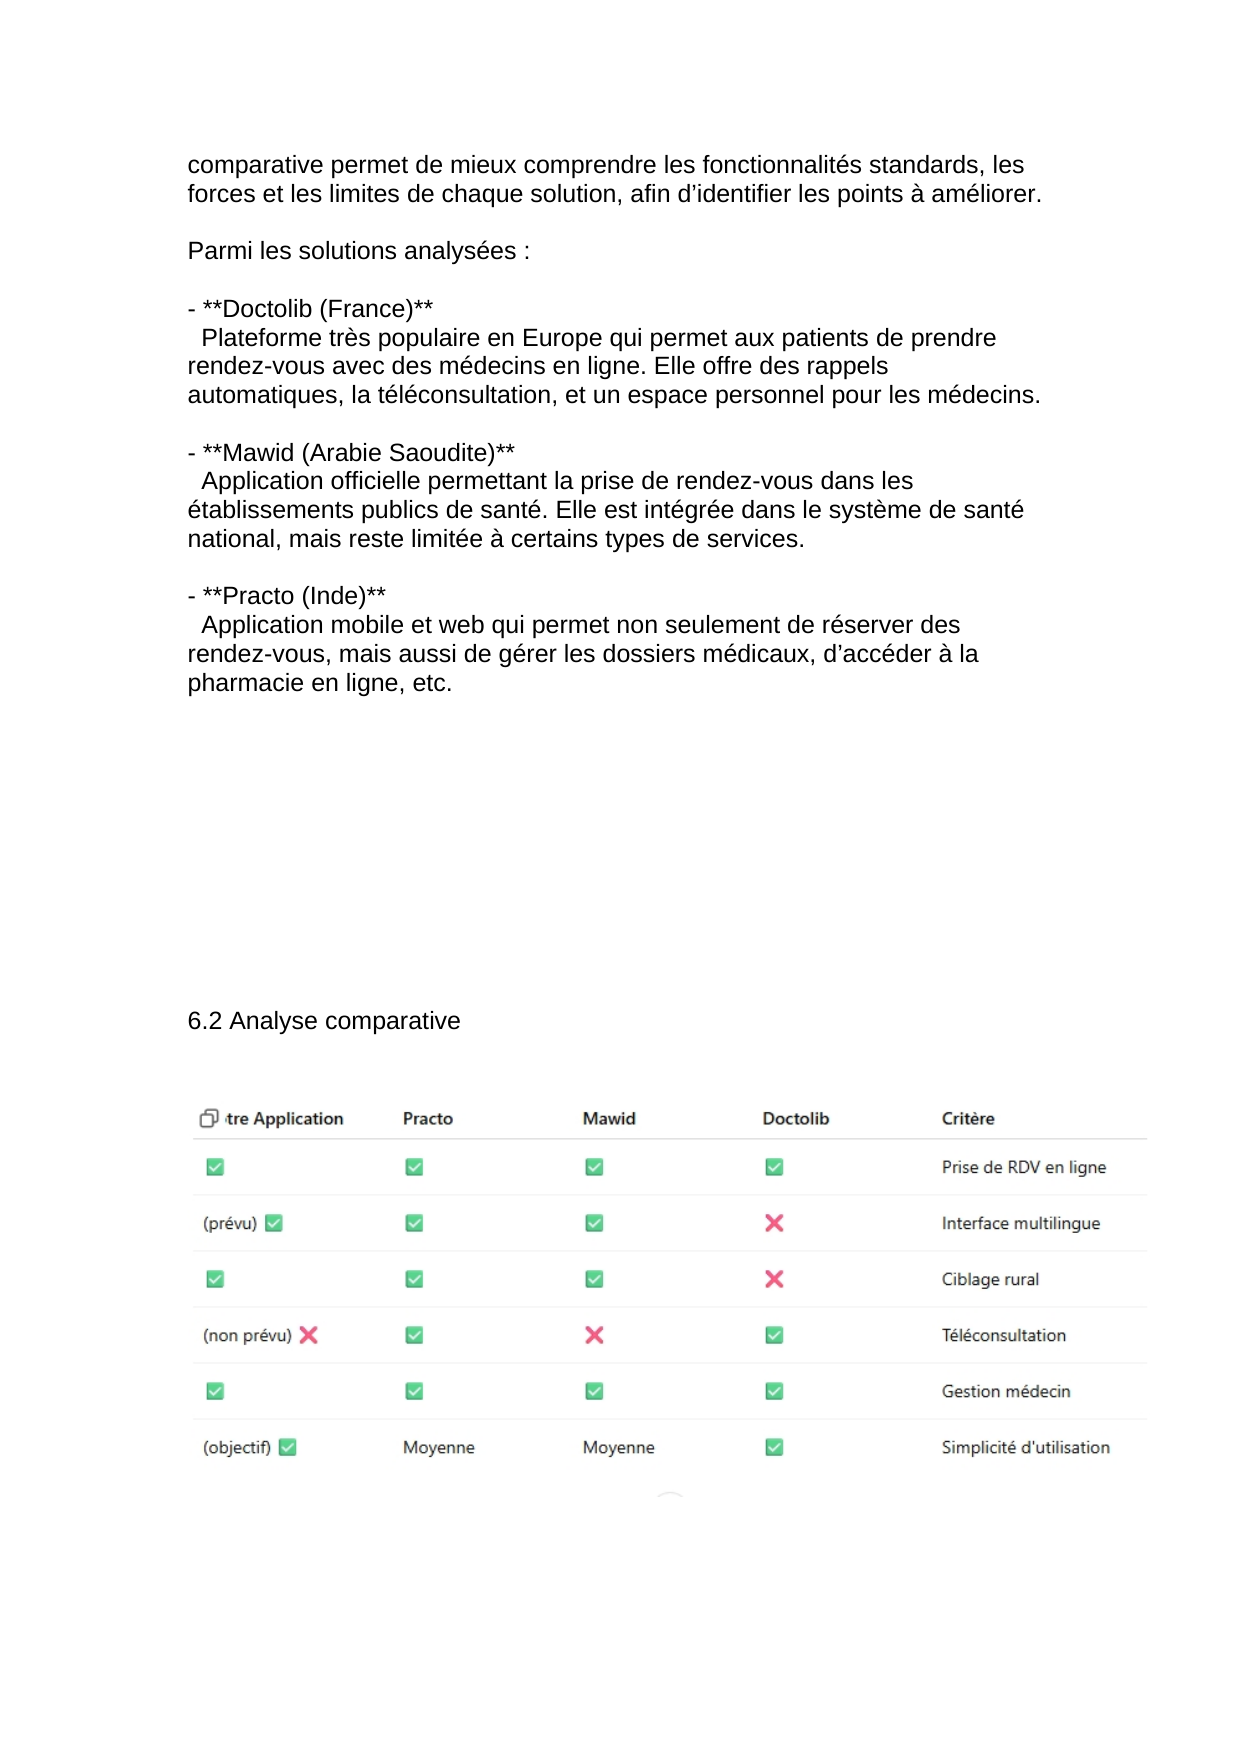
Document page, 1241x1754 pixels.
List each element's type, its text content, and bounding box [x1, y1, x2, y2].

text - **Mawid (Arabie Saoudite)** [187, 437, 1053, 466]
picture [187, 1092, 1150, 1497]
text Application officielle permettant la prise de rendez-vous dans les établissements publics de santé. Elle est intégrée dans le système de santé national, mais reste limitée à certains types de services. [187, 466, 1053, 552]
text Application mobile et web qui permet non seulement de réserver des rendez-vous, mais aussi de gérer les dossiers médicaux, d’accéder à la pharmacie en ligne, etc. [187, 610, 1053, 696]
text - **Practo (Inde)** [187, 581, 1053, 610]
text Parmi les solutions analysées : [187, 236, 1053, 265]
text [187, 150, 1053, 207]
list 6.2 Analyse comparative [187, 1006, 1053, 1034]
text - **Doctolib (France)** [187, 294, 1053, 322]
text Plateforme très populaire en Europe qui permet aux patients de prendre rendez-vous avec des médecins en ligne. Elle offre des rappels automatiques, la téléconsultation, et un espace personnel pour les médecins. [187, 322, 1053, 409]
